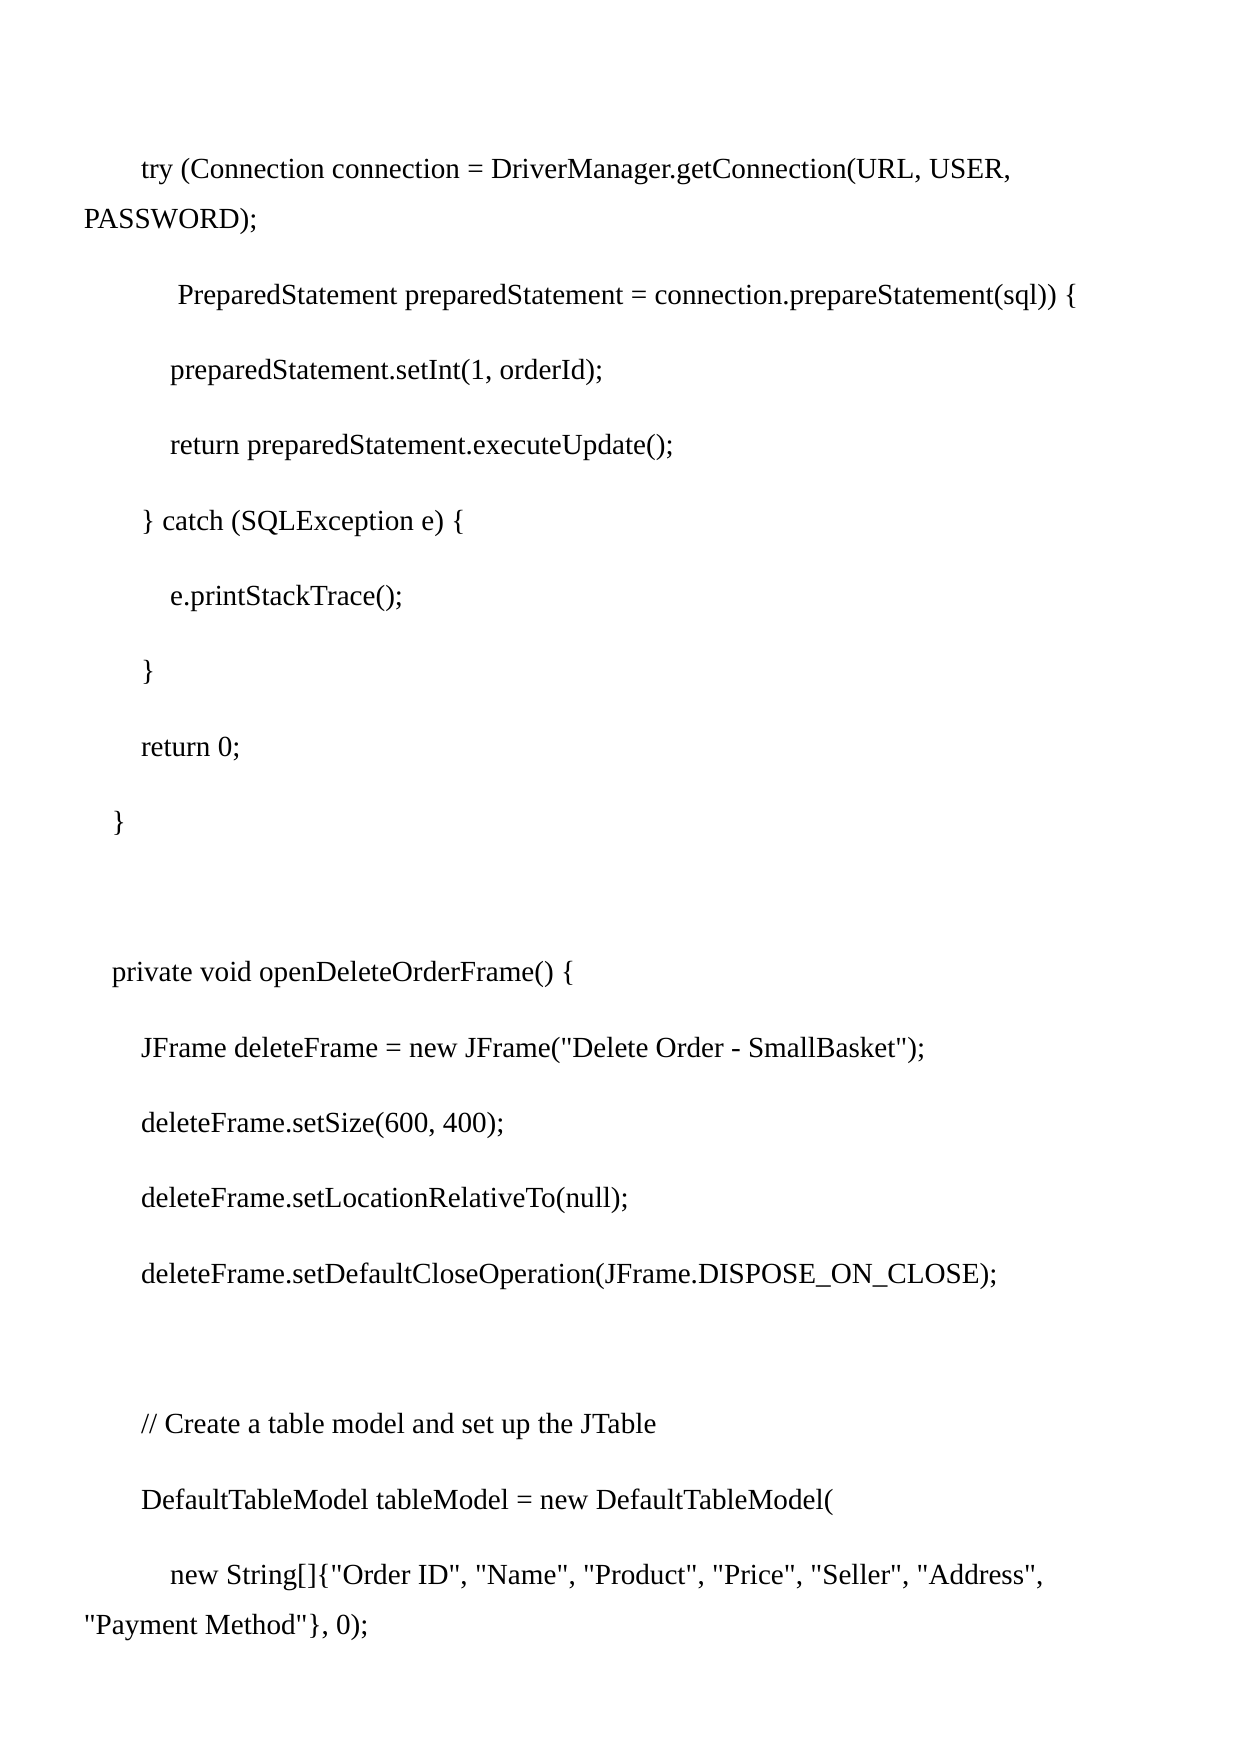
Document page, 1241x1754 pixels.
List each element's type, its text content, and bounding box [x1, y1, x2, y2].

text deleteFrame.setSize(600, 400); [82, 1105, 1127, 1139]
text preparedStatement.setInt(1, orderId); [82, 352, 1127, 386]
text return 0; [82, 729, 1127, 762]
text e.printStackTrace(); [82, 578, 1127, 612]
text JFrame deleteFrame = new JFrame("Delete Order - SmallBasket"); [82, 1030, 1127, 1063]
text new String[]{"Order ID", "Name", "Product", "Price", "Seller", "Address", "Payment Method"}, 0); [82, 1557, 1127, 1641]
text private void openDeleteOrderFrame() { [82, 954, 1127, 988]
text } catch (SQLException e) { [82, 503, 1127, 536]
text DefaultTableModel tableModel = new DefaultTableModel( [82, 1482, 1127, 1515]
text deleteFrame.setDefaultCloseOperation(JFrame.DISPOSE_ON_CLOSE); [82, 1256, 1127, 1289]
text return preparedStatement.executeUpdate(); [82, 427, 1127, 461]
text // Create a table model and set up the JTable [82, 1406, 1127, 1440]
text deleteFrame.setLocationRelativeTo(null); [82, 1181, 1127, 1214]
text } [82, 804, 1127, 837]
text PreparedStatement preparedStatement = connection.prepareStatement(sql)) { [82, 277, 1127, 310]
text } [82, 653, 1127, 687]
text try (Connection connection = DriverManager.getConnection(URL, USER, PASSWORD); [82, 151, 1127, 235]
